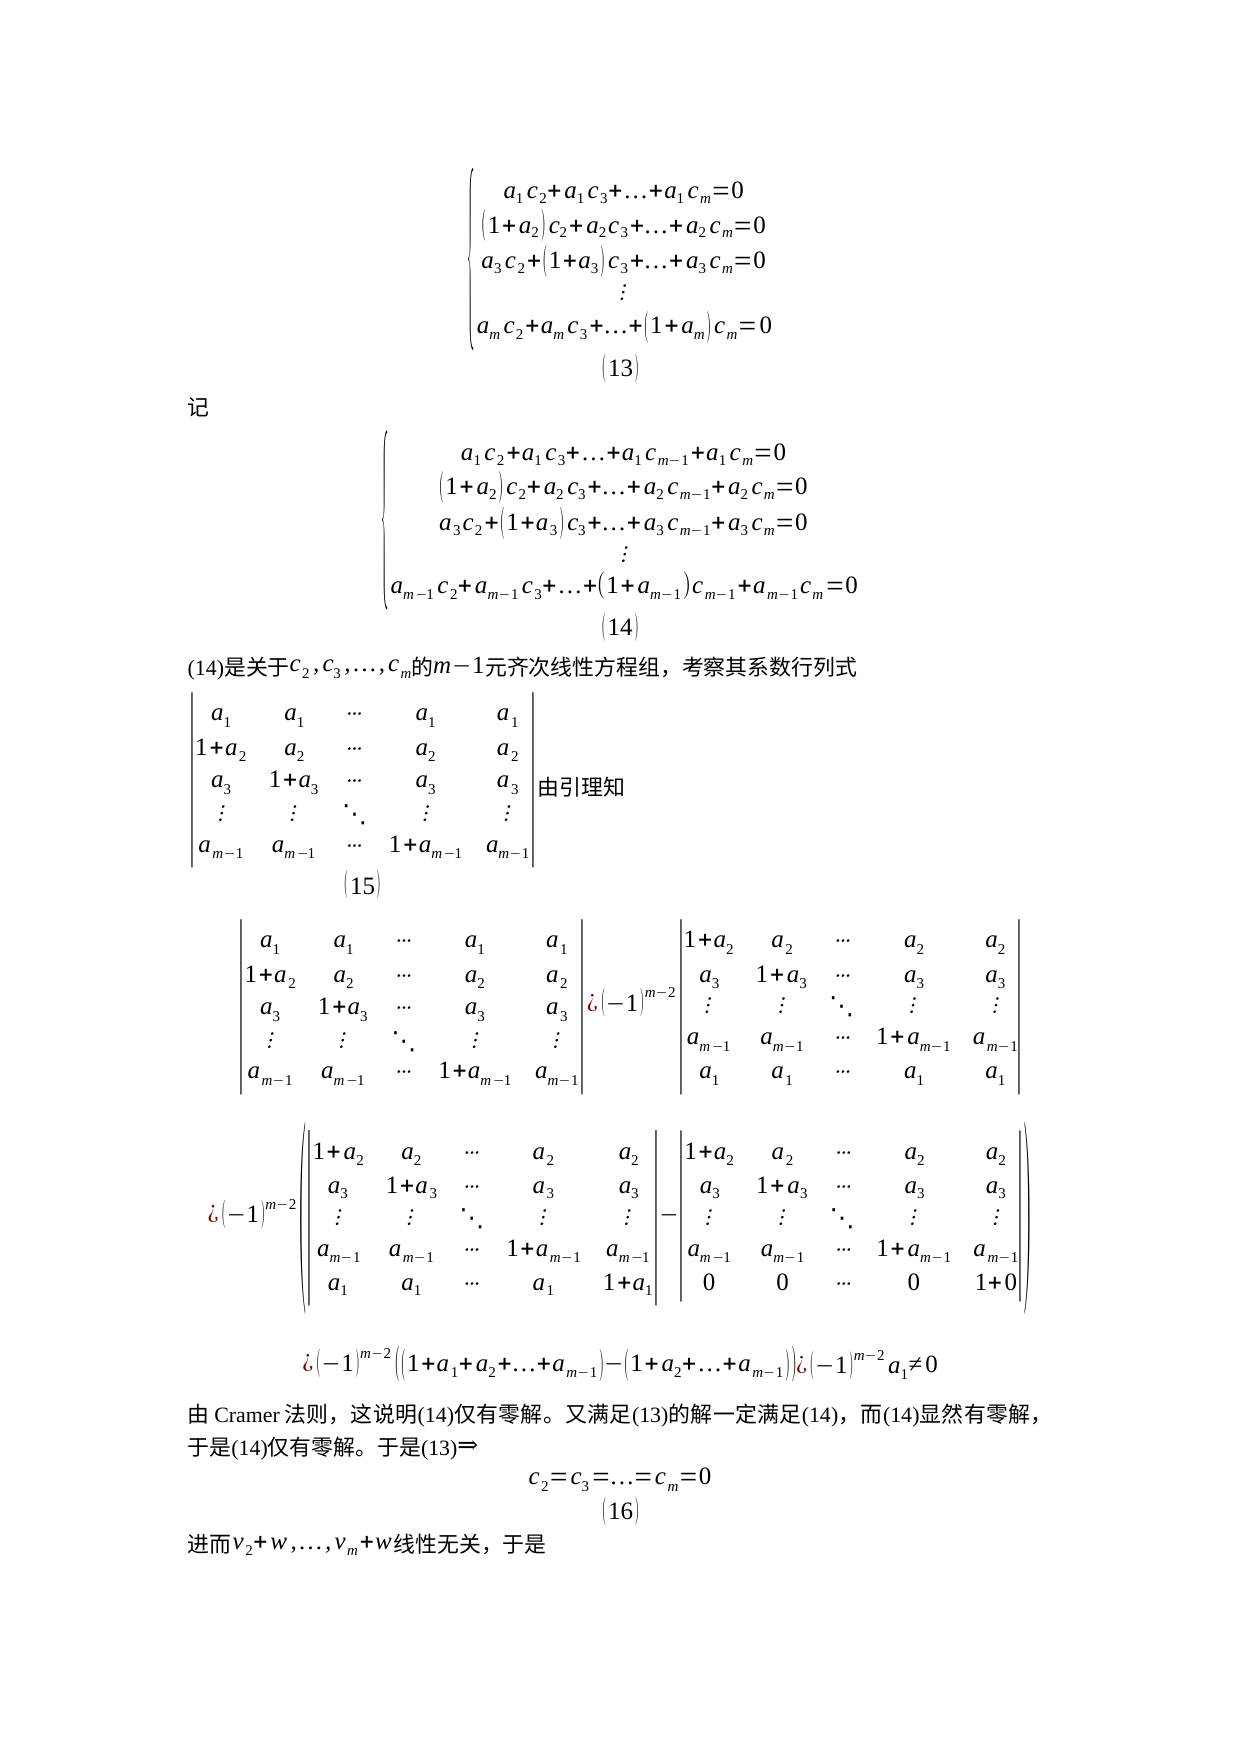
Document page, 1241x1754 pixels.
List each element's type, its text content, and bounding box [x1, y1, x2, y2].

text 进而线性无关，于是 [187, 1527, 1053, 1559]
text 由引理知 [187, 682, 1053, 909]
text 记 [187, 389, 1053, 422]
text 由Cramer法则，这说明(14)仅有零解。又满足(13)的解一定满足(14)，而(14)显然有零解，于是(14)仅有零解。于是(13) [187, 1397, 1053, 1462]
text (14)是关于的元齐次线性方程组，考察其系数行列式 [187, 649, 1053, 682]
